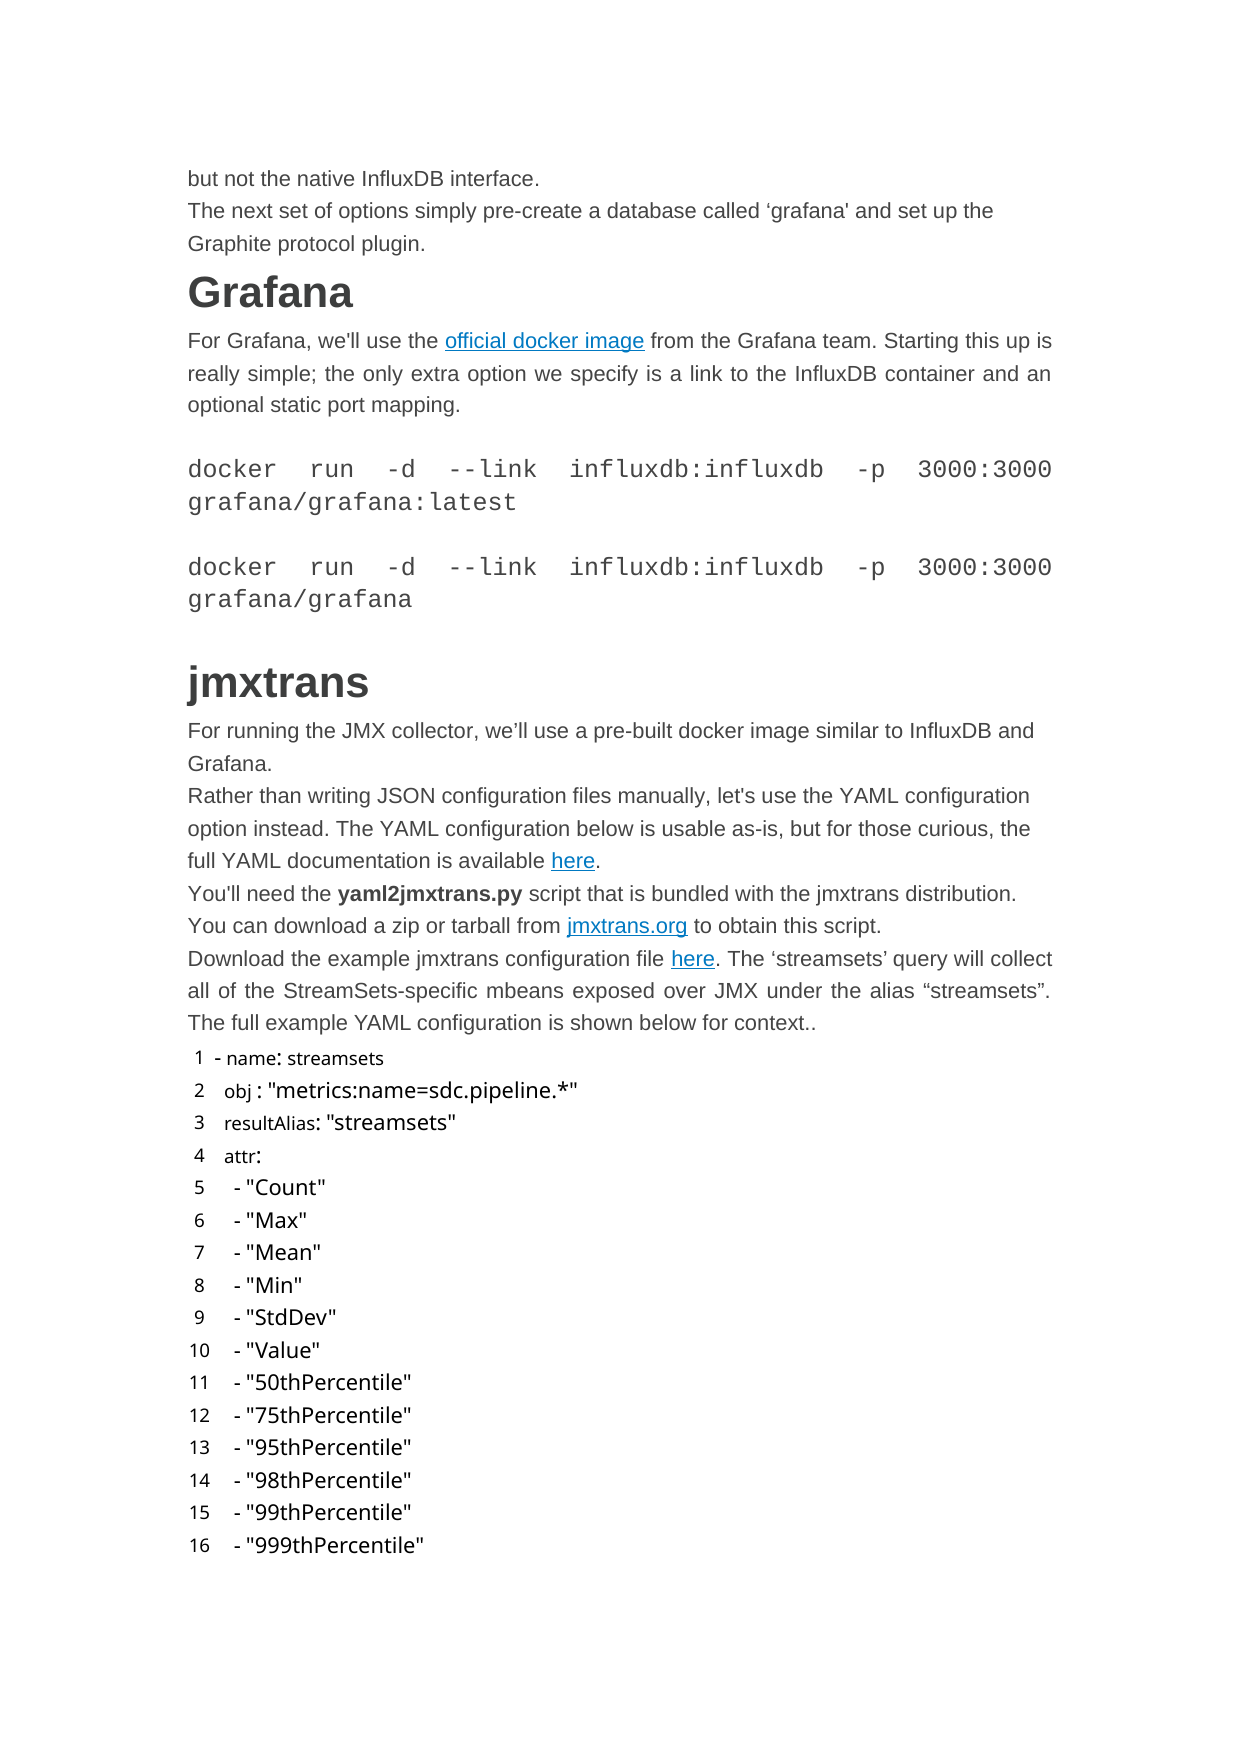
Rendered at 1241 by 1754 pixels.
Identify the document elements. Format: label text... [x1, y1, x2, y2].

text docker run -d --link influxdb:influxdb -p 3000:3000 grafana/grafana:latest [187, 454, 1053, 519]
text The next set of options simply pre-create a database called ‘grafana' and set up the Graphite protocol plugin. [187, 194, 1053, 259]
text Grafana [187, 259, 1053, 324]
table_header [213, 1040, 1061, 1563]
text docker run -d --link influxdb:influxdb -p 3000:3000 grafana/grafana [187, 552, 1053, 617]
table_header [186, 1040, 212, 1563]
text Rather than writing JSON configuration files manually, let's use the YAML configuration option instead. The YAML configuration below is usable as-is, but for those curious, the full YAML documentation is available here. [187, 779, 1053, 877]
text For Grafana, we'll use the official docker image from the Grafana team. Starting this up is really simple; the only extra option we specify is a link to the InfluxDB container and an optional static port mapping. [187, 324, 1053, 422]
text jmxtrans [187, 649, 1053, 714]
text For running the JMX collector, we’ll use a pre-built docker image similar to InfluxDB and Grafana. [187, 714, 1053, 779]
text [187, 162, 1053, 194]
text You'll need the yaml2jmxtrans.py script that is bundled with the jmxtrans distribution. You can download a zip or tarball from jmxtrans.org to obtain this script. [187, 877, 1053, 942]
text Download the example jmxtrans configuration file here. The ‘streamsets’ query will collect all of the StreamSets-specific mbeans exposed over JMX under the alias “streamsets”. The full example YAML configuration is shown below for context.. [187, 942, 1053, 1039]
